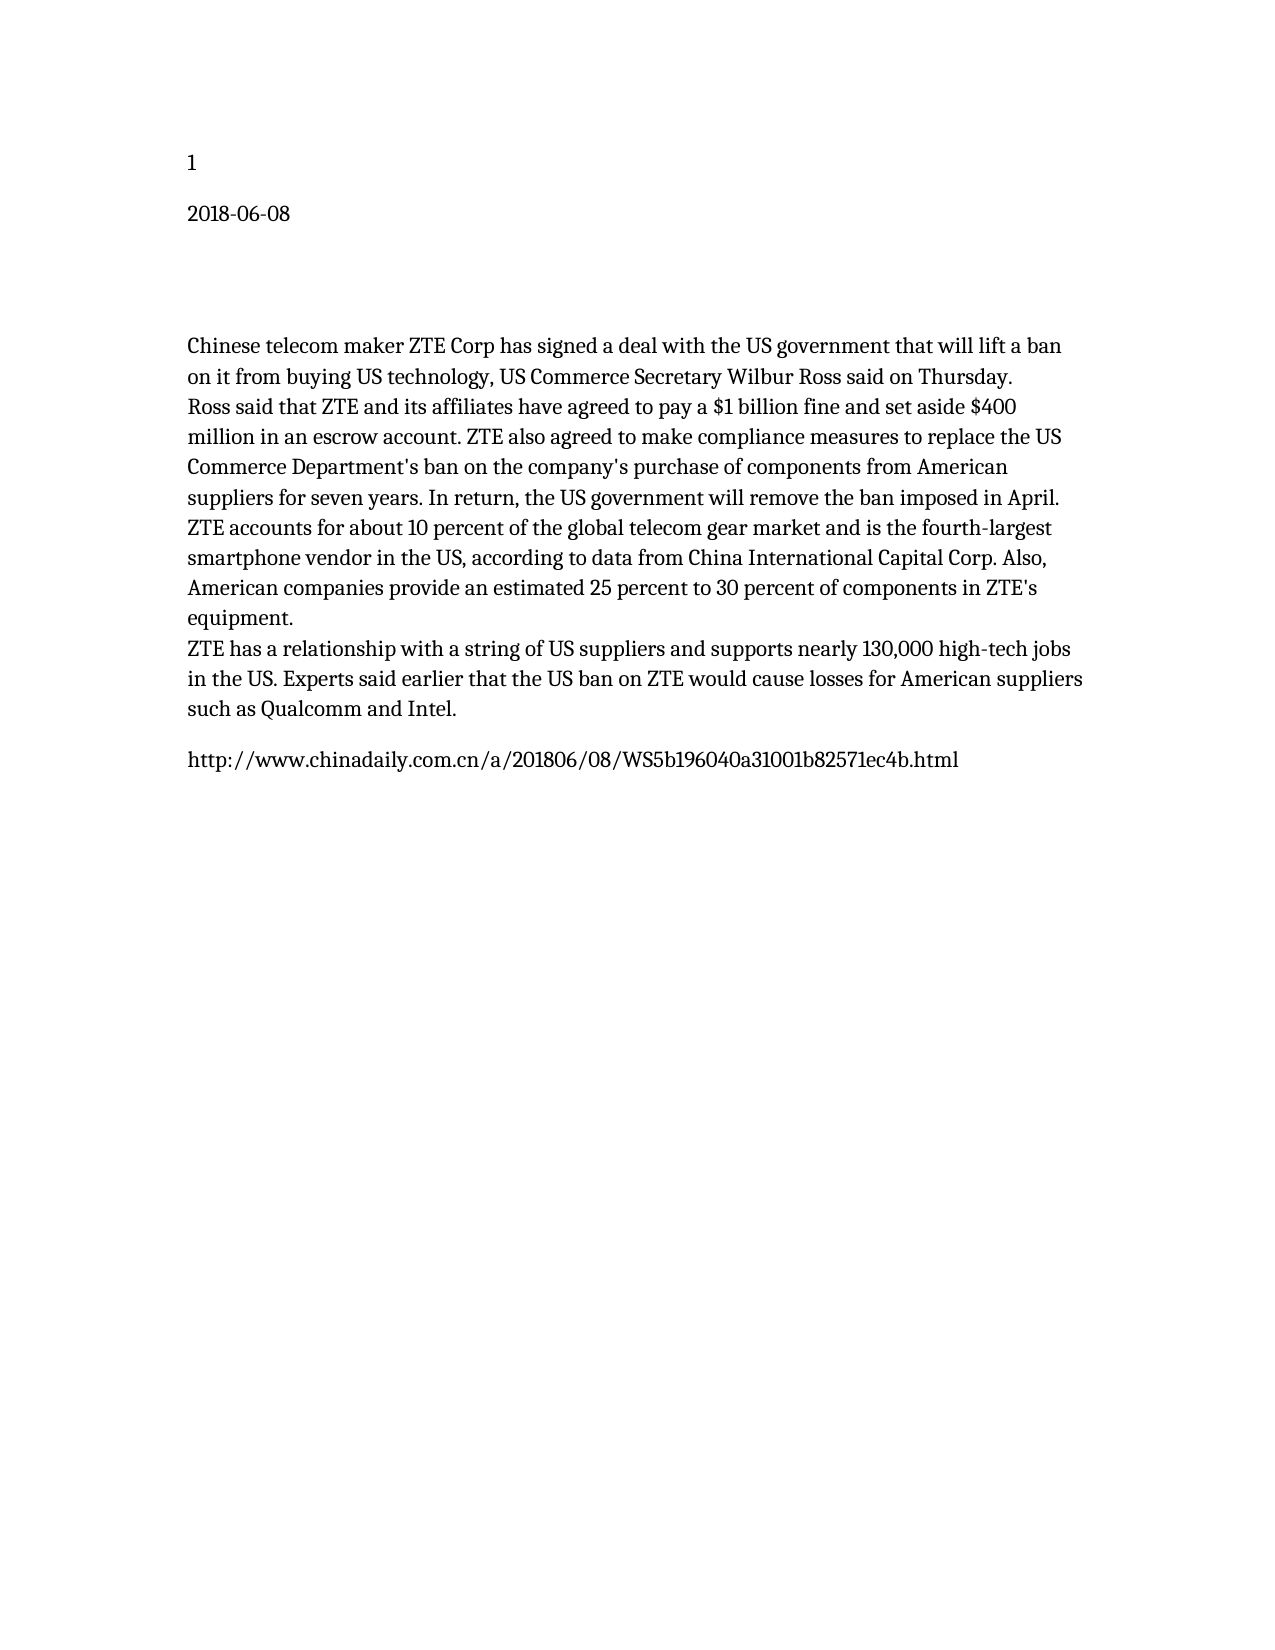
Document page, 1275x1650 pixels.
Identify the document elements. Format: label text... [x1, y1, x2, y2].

text 1 [187, 150, 1087, 176]
text http://www.chinadaily.com.cn/a/201806/08/WS5b196040a31001b82571ec4b.html [187, 747, 1087, 773]
text Chinese telecom maker ZTE Corp has signed a deal with the US government that will lift a ban on it from buying US technology, US Commerce Secretary Wilbur Ross said on Thursday. Ross said that ZTE and its affiliates have agreed to pay a $1 billion fine and set aside $400 million in an escrow account. ZTE also agreed to make compliance measures to replace the US Commerce Department's ban on the company's purchase of components from American suppliers for seven years. In return, the US government will remove the ban imposed in April. ZTE accounts for about 10 percent of the global telecom gear market and is the fourth-largest smartphone vendor in the US, according to data from China International Capital Corp. Also, American companies provide an estimated 25 percent to 30 percent of components in ZTE's equipment. ZTE has a relationship with a string of US suppliers and supports nearly 130,000 high-tech jobs in the US. Experts said earlier that the US ban on ZTE would cause losses for American suppliers such as Qualcomm and Intel. [187, 303, 1087, 722]
text 2018-06-08 [187, 201, 1087, 227]
